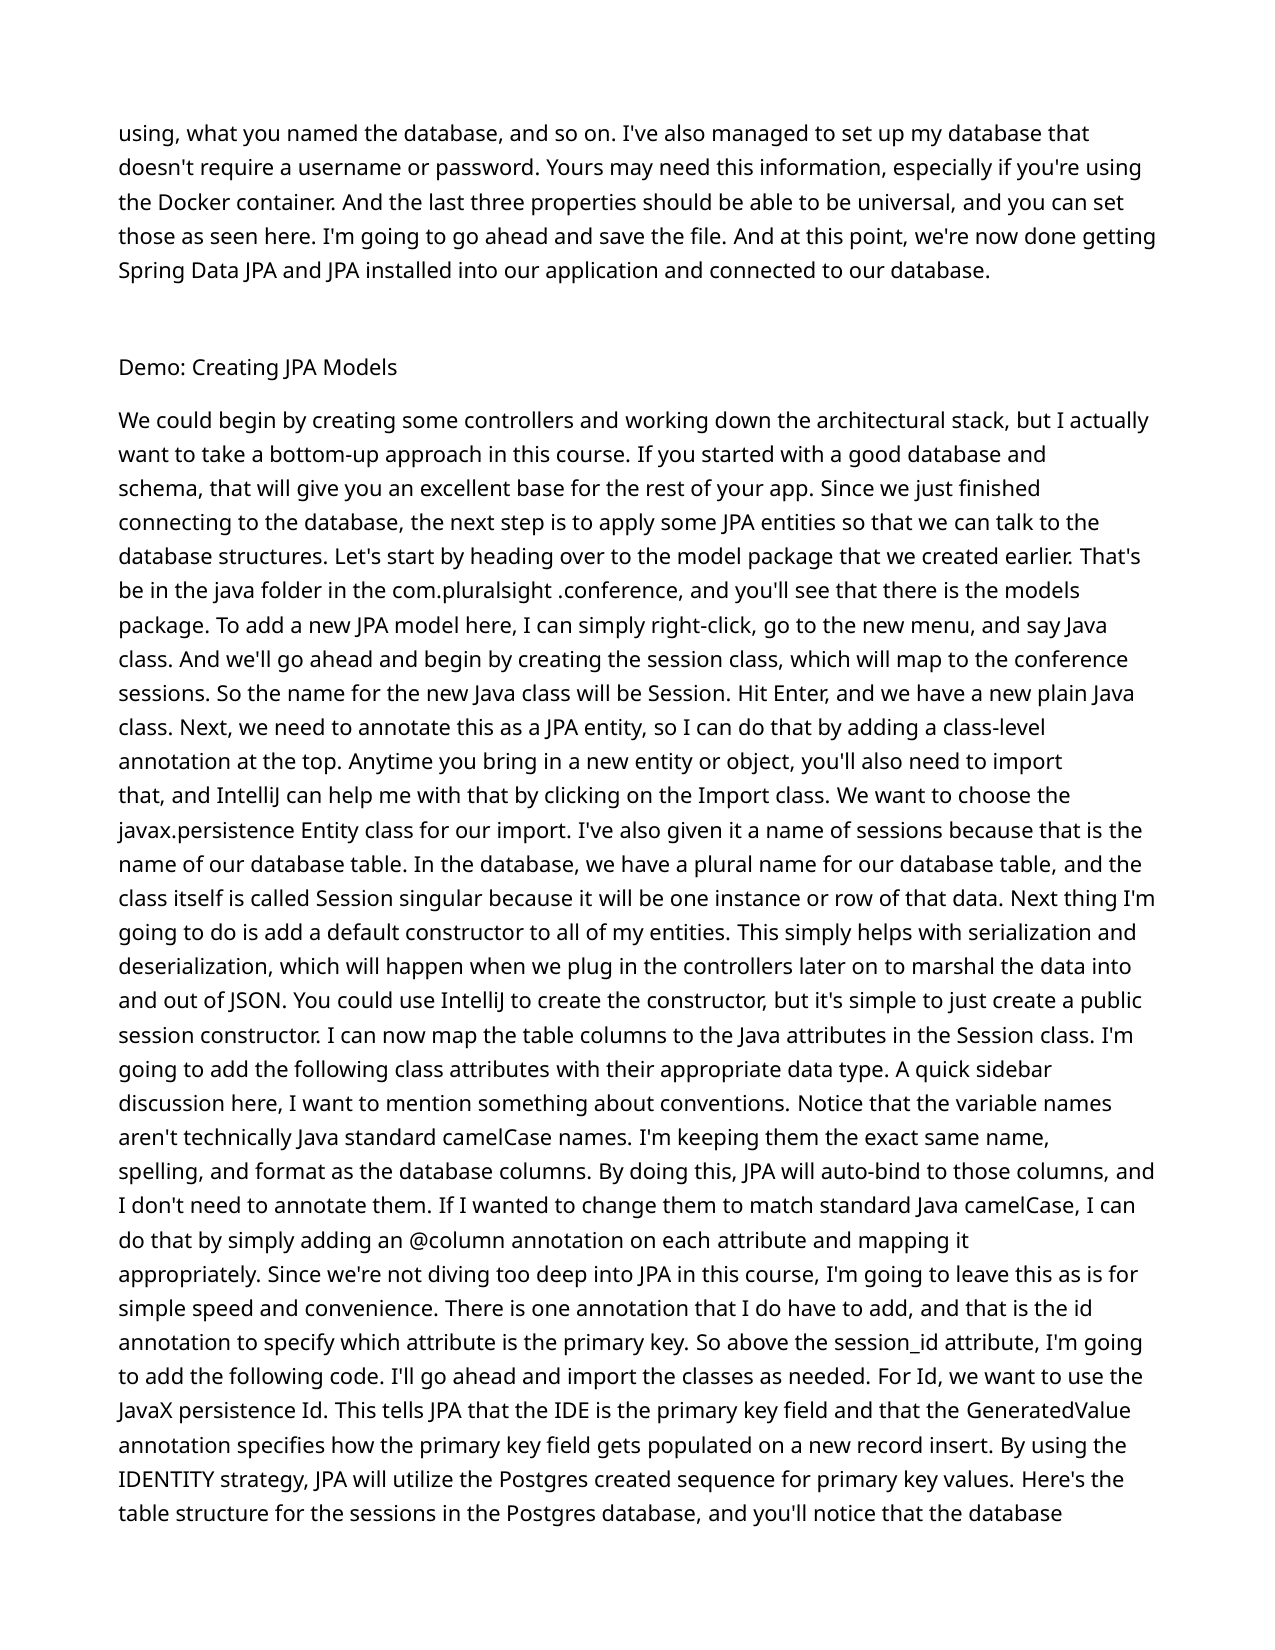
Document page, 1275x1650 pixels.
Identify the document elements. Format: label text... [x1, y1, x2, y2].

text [118, 405, 1157, 1528]
subtitle Demo: Creating JPA Models [118, 351, 1157, 381]
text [118, 118, 1157, 284]
